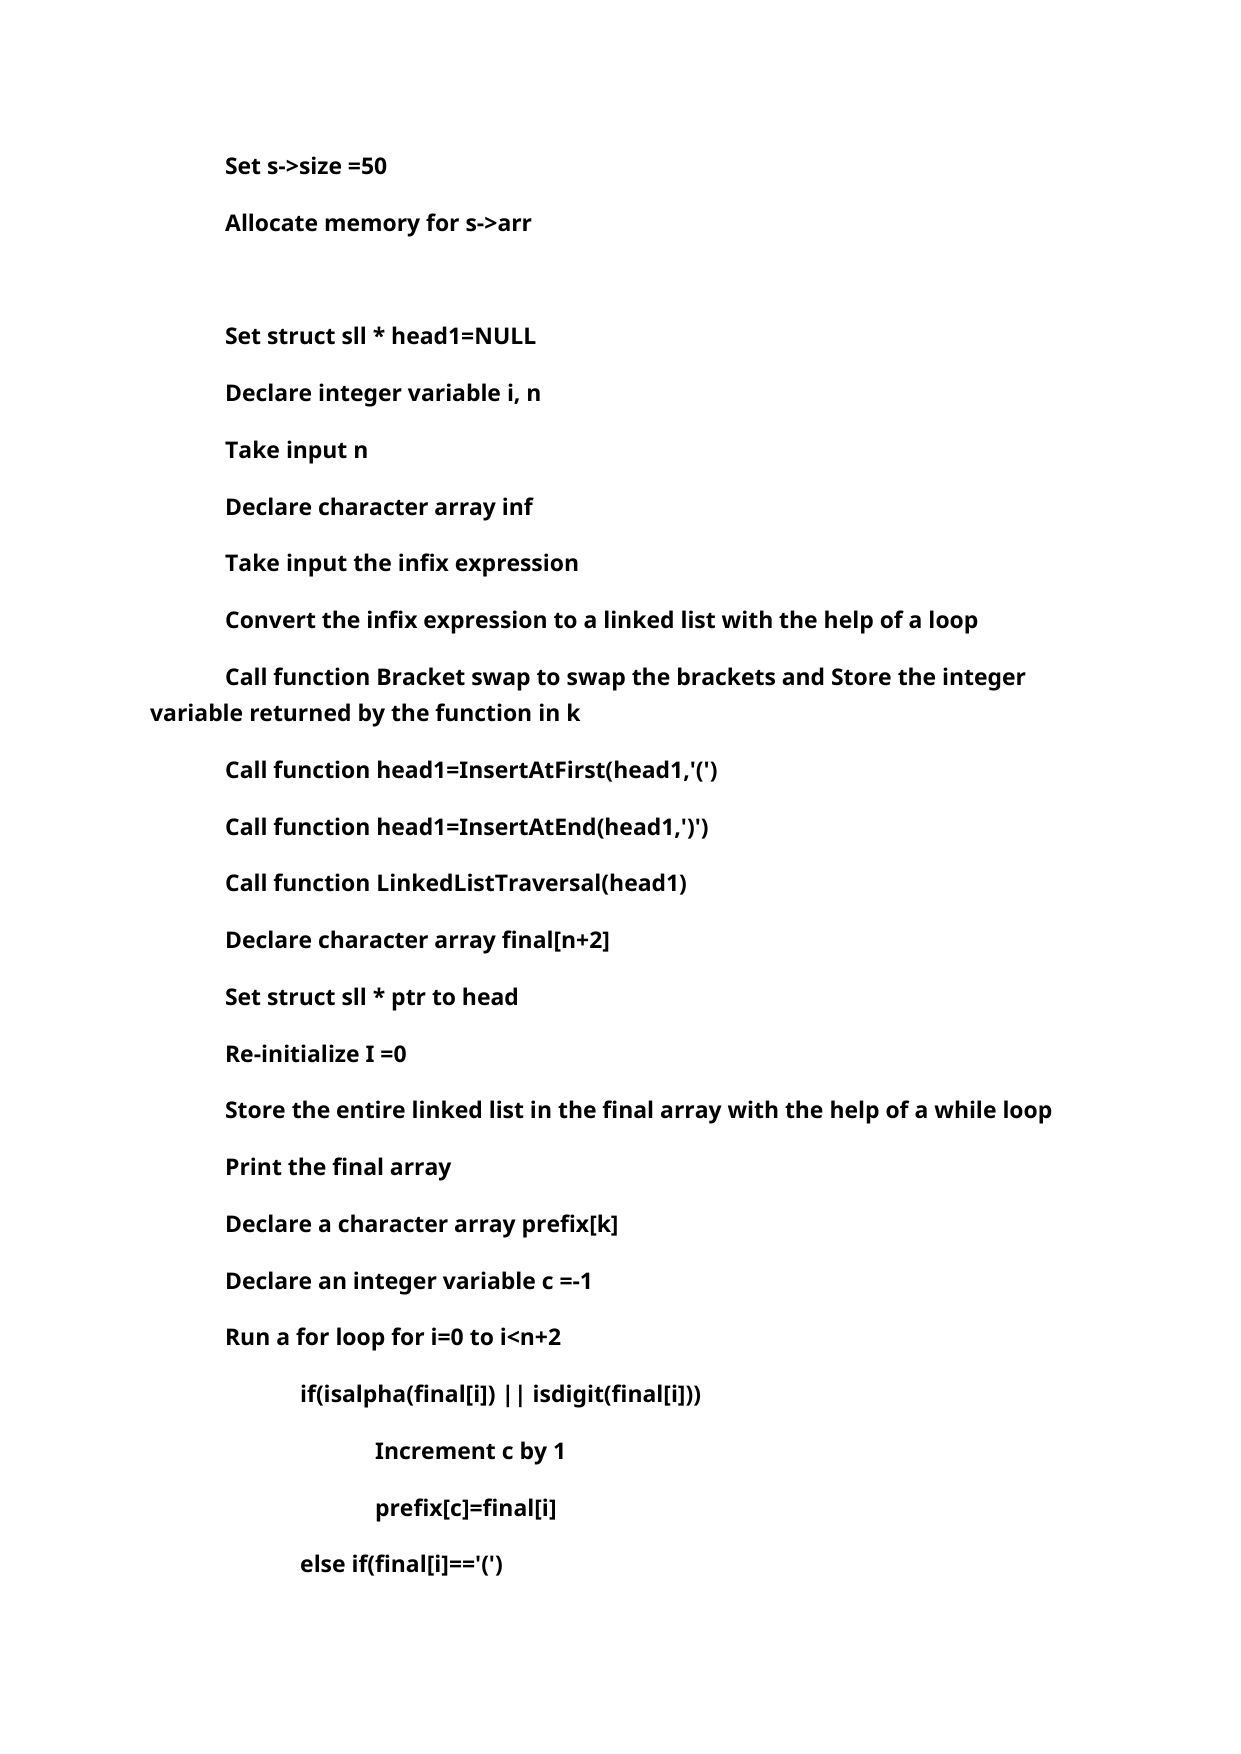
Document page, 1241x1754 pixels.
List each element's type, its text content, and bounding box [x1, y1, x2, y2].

text Take input the infix expression [150, 547, 1090, 579]
text Declare an integer variable c =-1 [150, 1264, 1090, 1296]
text if(isalpha(final[i]) || isdigit(final[i])) [150, 1378, 1090, 1409]
text Call function Bracket swap to swap the brackets and Store the integer variable returned by the function in k [150, 661, 1090, 728]
text Convert the infix expression to a linked list with the help of a loop [150, 604, 1090, 635]
text Set struct sll * head1=NULL [150, 320, 1090, 352]
text prefix[c]=final[i] [150, 1492, 1090, 1523]
text Print the final array [150, 1151, 1090, 1182]
text Declare character array inf [150, 491, 1090, 522]
text Re-initialize I =0 [150, 1037, 1090, 1069]
text Take input n [150, 434, 1090, 465]
text Set s->size =50 [150, 150, 1090, 181]
text Set struct sll * ptr to head [150, 981, 1090, 1012]
text Call function head1=InsertAtEnd(head1,')') [150, 810, 1090, 842]
text else if(final[i]=='(') [150, 1548, 1090, 1580]
text Run a for loop for i=0 to i<n+2 [150, 1321, 1090, 1353]
text Declare a character array prefix[k] [150, 1208, 1090, 1239]
text Store the entire linked list in the final array with the help of a while loop [150, 1094, 1090, 1126]
text Call function head1=InsertAtFirst(head1,'(') [150, 754, 1090, 785]
text Declare integer variable i, n [150, 377, 1090, 408]
text Increment c by 1 [150, 1435, 1090, 1466]
text Allocate memory for s->arr [150, 207, 1090, 238]
text Declare character array final[n+2] [150, 924, 1090, 955]
text Call function LinkedListTraversal(head1) [150, 867, 1090, 898]
